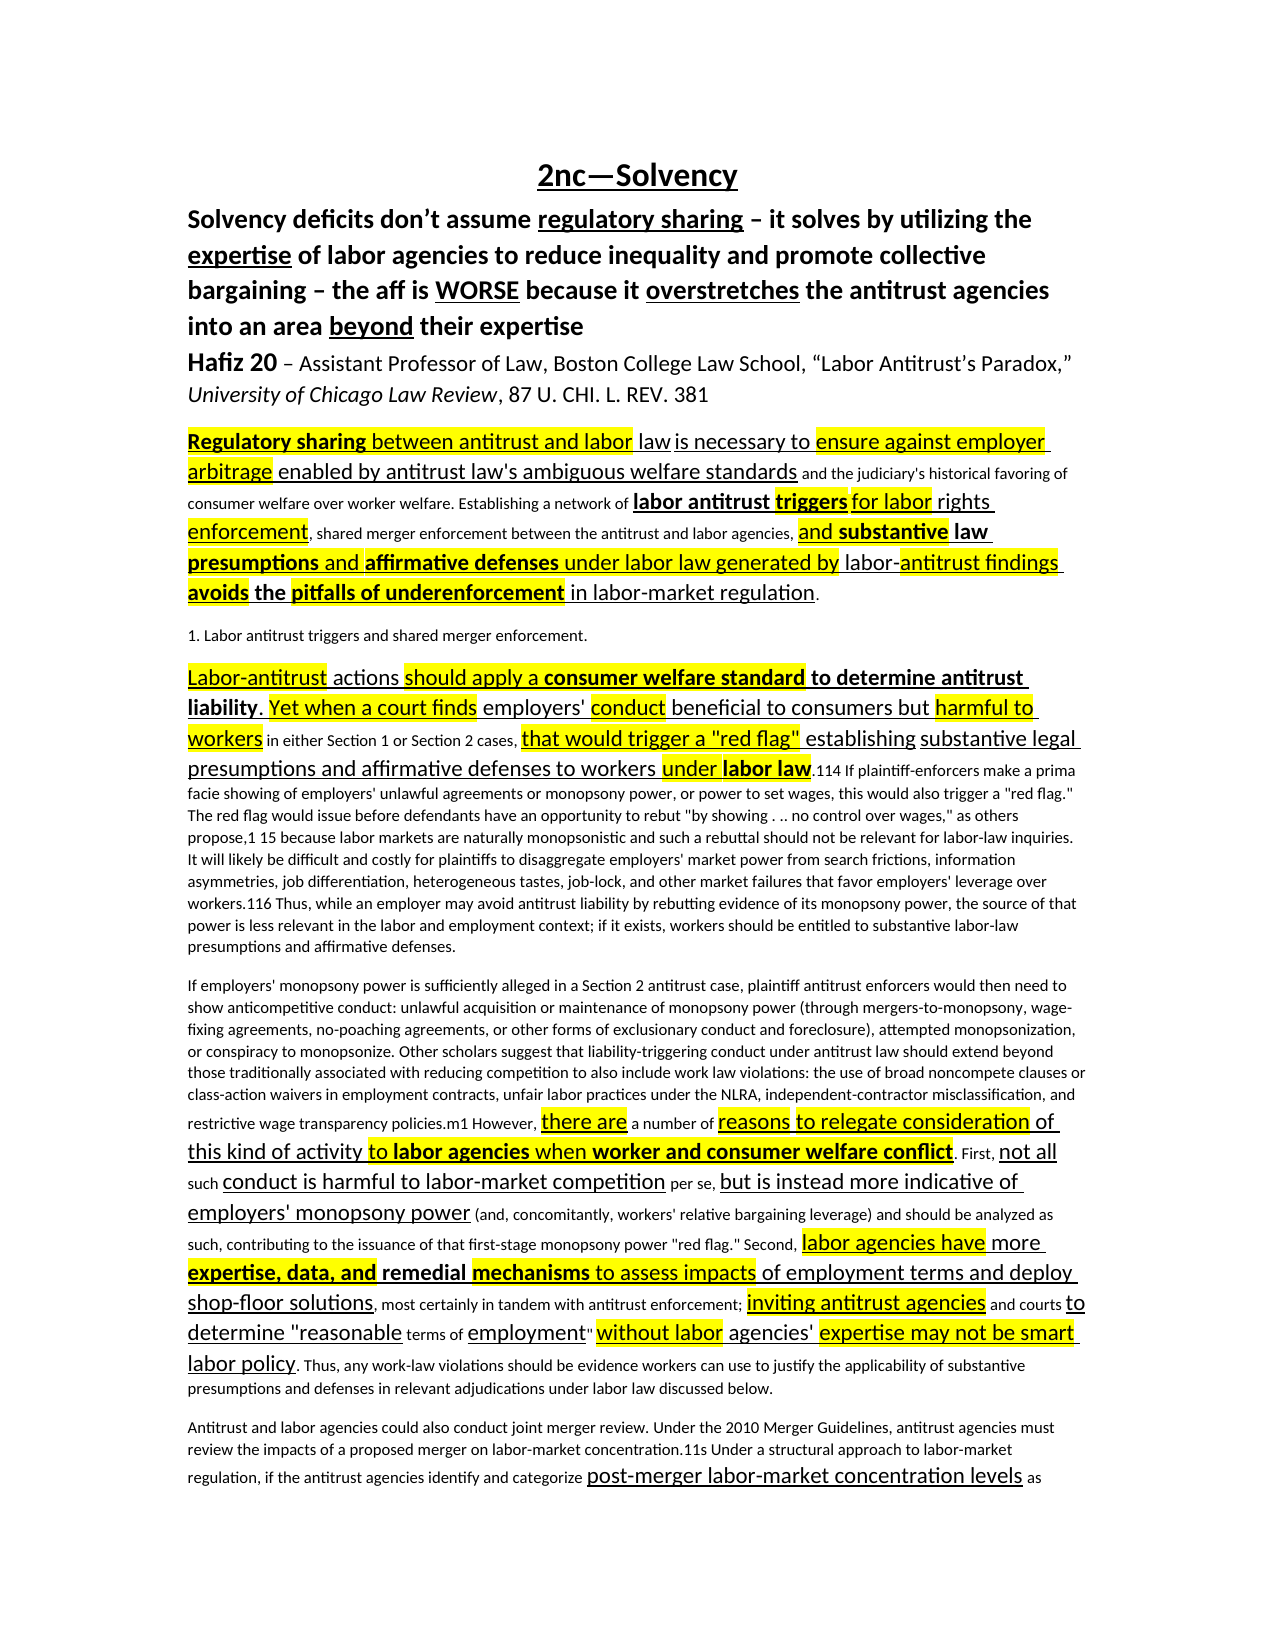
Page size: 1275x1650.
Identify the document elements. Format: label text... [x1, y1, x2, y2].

subtitle Solvency deficits don’t assume regulatory sharing – it solves by utilizing the expertise of labor agencies to reduce inequality and promote collective bargaining – the aff is WORSE because it overstretches the antitrust agencies into an area beyond their expertise [187, 202, 1087, 342]
text 1. Labor antitrust triggers and shared merger enforcement. [187, 625, 1087, 645]
subtitle 2nc—Solvency [187, 154, 1087, 195]
text Labor-antitrust actions should apply a consumer welfare standard to determine antitrust liability. Yet when a court finds employers' conduct beneficial to consumers but harmful to workers in either Section 1 or Section 2 cases, that would trigger a "red flag" establishing substantive legal presumptions and affirmative defenses to workers under labor law.114 If plaintiff-enforcers make a prima facie showing of employers' unlawful agreements or monopsony power, or power to set wages, this would also trigger a "red flag." The red flag would issue before defendants have an opportunity to rebut "by showing . .. no control over wages," as others propose,1 15 because labor markets are naturally monopsonistic and such a rebuttal should not be relevant for labor-law inquiries. It will likely be difficult and costly for plaintiffs to disaggregate employers' market power from search frictions, information asymmetries, job differentiation, heterogeneous tastes, job-lock, and other market failures that favor employers' leverage over workers.116 Thus, while an employer may avoid antitrust liability by rebutting evidence of its monopsony power, the source of that power is less relevant in the labor and employment context; if it exists, workers should be entitled to substantive labor-law presumptions and affirmative defenses. [187, 663, 1087, 957]
text Regulatory sharing between antitrust and labor law is necessary to ensure against employer arbitrage enabled by antitrust law's ambiguous welfare standards and the judiciary's historical favoring of consumer welfare over worker welfare. Establishing a network of labor antitrust triggers for labor rights enforcement, shared merger enforcement between the antitrust and labor agencies, and substantive law presumptions and affirmative defenses under labor law generated by labor-antitrust findings avoids the pitfalls of underenforcement in labor-market regulation. [187, 427, 1087, 606]
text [187, 1417, 1087, 1489]
text Hafiz 20 – Assistant Professor of Law, Boston College Law School, “Labor Antitrust’s Paradox,” University of Chicago Law Review, 87 U. CHI. L. REV. 381 [187, 345, 1087, 408]
text If employers' monopsony power is sufficiently alleged in a Section 2 antitrust case, plaintiff antitrust enforcers would then need to show anticompetitive conduct: unlawful acquisition or maintenance of monopsony power (through mergers-to-monopsony, wage-fixing agreements, no-poaching agreements, or other forms of exclusionary conduct and foreclosure), attempted monopsonization, or conspiracy to monopsonize. Other scholars suggest that liability-triggering conduct under antitrust law should extend beyond those traditionally associated with reducing competition to also include work law violations: the use of broad noncompete clauses or class-action waivers in employment contracts, unfair labor practices under the NLRA, independent-contractor misclassification, and restrictive wage transparency policies.m1 However, there are a number of reasons to relegate consideration of this kind of activity to labor agencies when worker and consumer welfare conflict. First, not all such conduct is harmful to labor-market competition per se, but is instead more indicative of employers' monopsony power (and, concomitantly, workers' relative bargaining leverage) and should be analyzed as such, contributing to the issuance of that first-stage monopsony power "red flag." Second, labor agencies have more expertise, data, and remedial mechanisms to assess impacts of employment terms and deploy shop-floor solutions, most certainly in tandem with antitrust enforcement; inviting antitrust agencies and courts to determine "reasonable terms of employment" without labor agencies' expertise may not be smart labor policy. Thus, any work-law violations should be evidence workers can use to justify the applicability of substantive presumptions and defenses in relevant adjudications under labor law discussed below. [187, 975, 1087, 1399]
